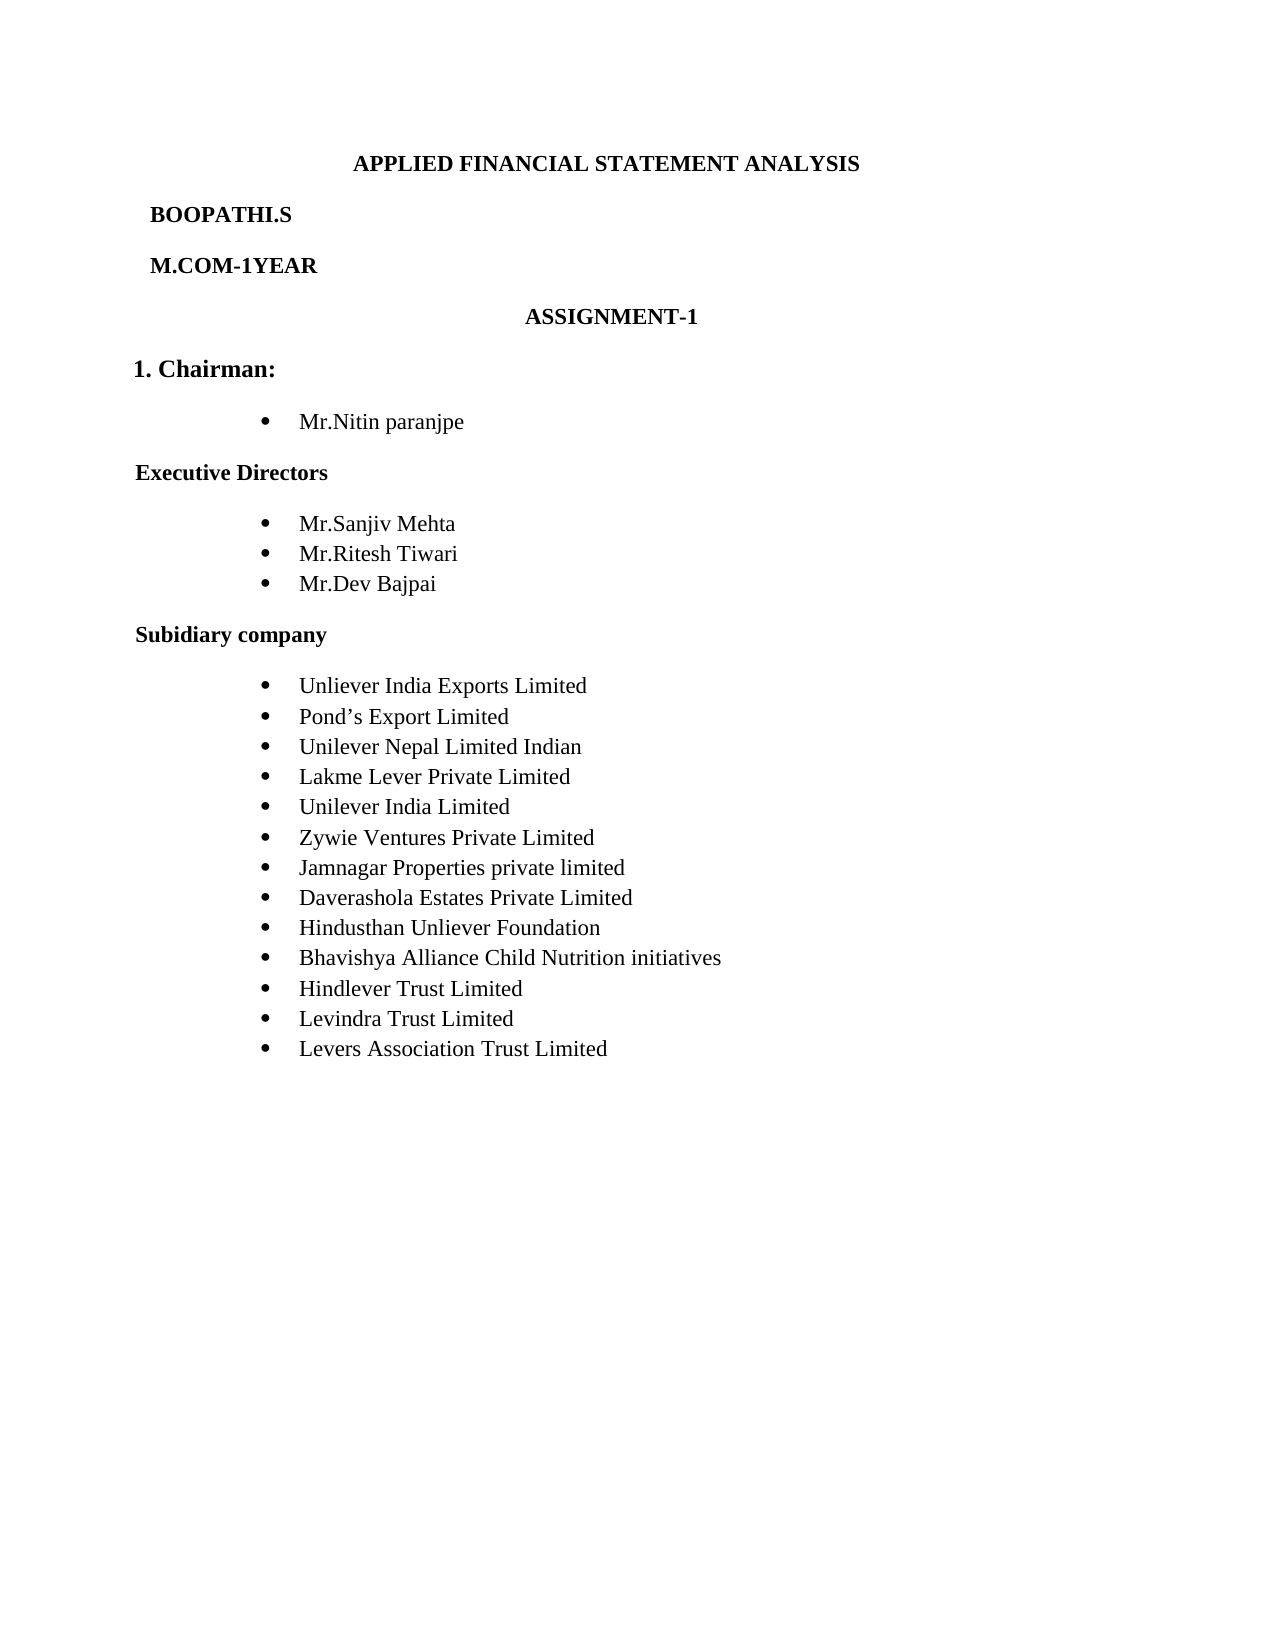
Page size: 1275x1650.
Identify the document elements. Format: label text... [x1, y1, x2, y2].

list Mr.Ritesh Tiwari [261, 540, 1063, 567]
list Hindlever Trust Limited [261, 975, 1063, 1001]
text ASSIGNMENT-1 [450, 303, 1063, 329]
text Executive Directors [120, 459, 1063, 485]
list Unliever India Exports Limited [261, 673, 1063, 699]
list Levindra Trust Limited [261, 1005, 1063, 1031]
list Daverashola Estates Private Limited [261, 884, 1063, 910]
text Subidiary company [135, 622, 1063, 648]
list Zywie Ventures Private Limited [261, 824, 1063, 850]
text APPLIED FINANCIAL STATEMENT ANALYSIS [135, 150, 1063, 176]
list Unilever India Limited [261, 793, 1063, 820]
list Lakme Lever Private Limited [261, 763, 1063, 789]
list Unilever Nepal Limited Indian [261, 733, 1063, 759]
text M.COM-1YEAR [150, 252, 1063, 278]
list Jamnagar Properties private limited [261, 854, 1063, 880]
text BOOPATHI.S [150, 201, 1063, 227]
list Levers Association Trust Limited [261, 1035, 1063, 1061]
list Mr.Dev Bajpai [261, 571, 1063, 597]
list Pond’s Export Limited [261, 703, 1063, 729]
list Mr.Sanjiv Mehta [261, 510, 1063, 536]
list Mr.Nitin paranjpe [261, 408, 1063, 434]
list Hindusthan Unliever Foundation [261, 914, 1063, 941]
text 1. Chairman: [91, 354, 1063, 383]
list Bhavishya Alliance Child Nutrition initiatives [261, 944, 1063, 971]
